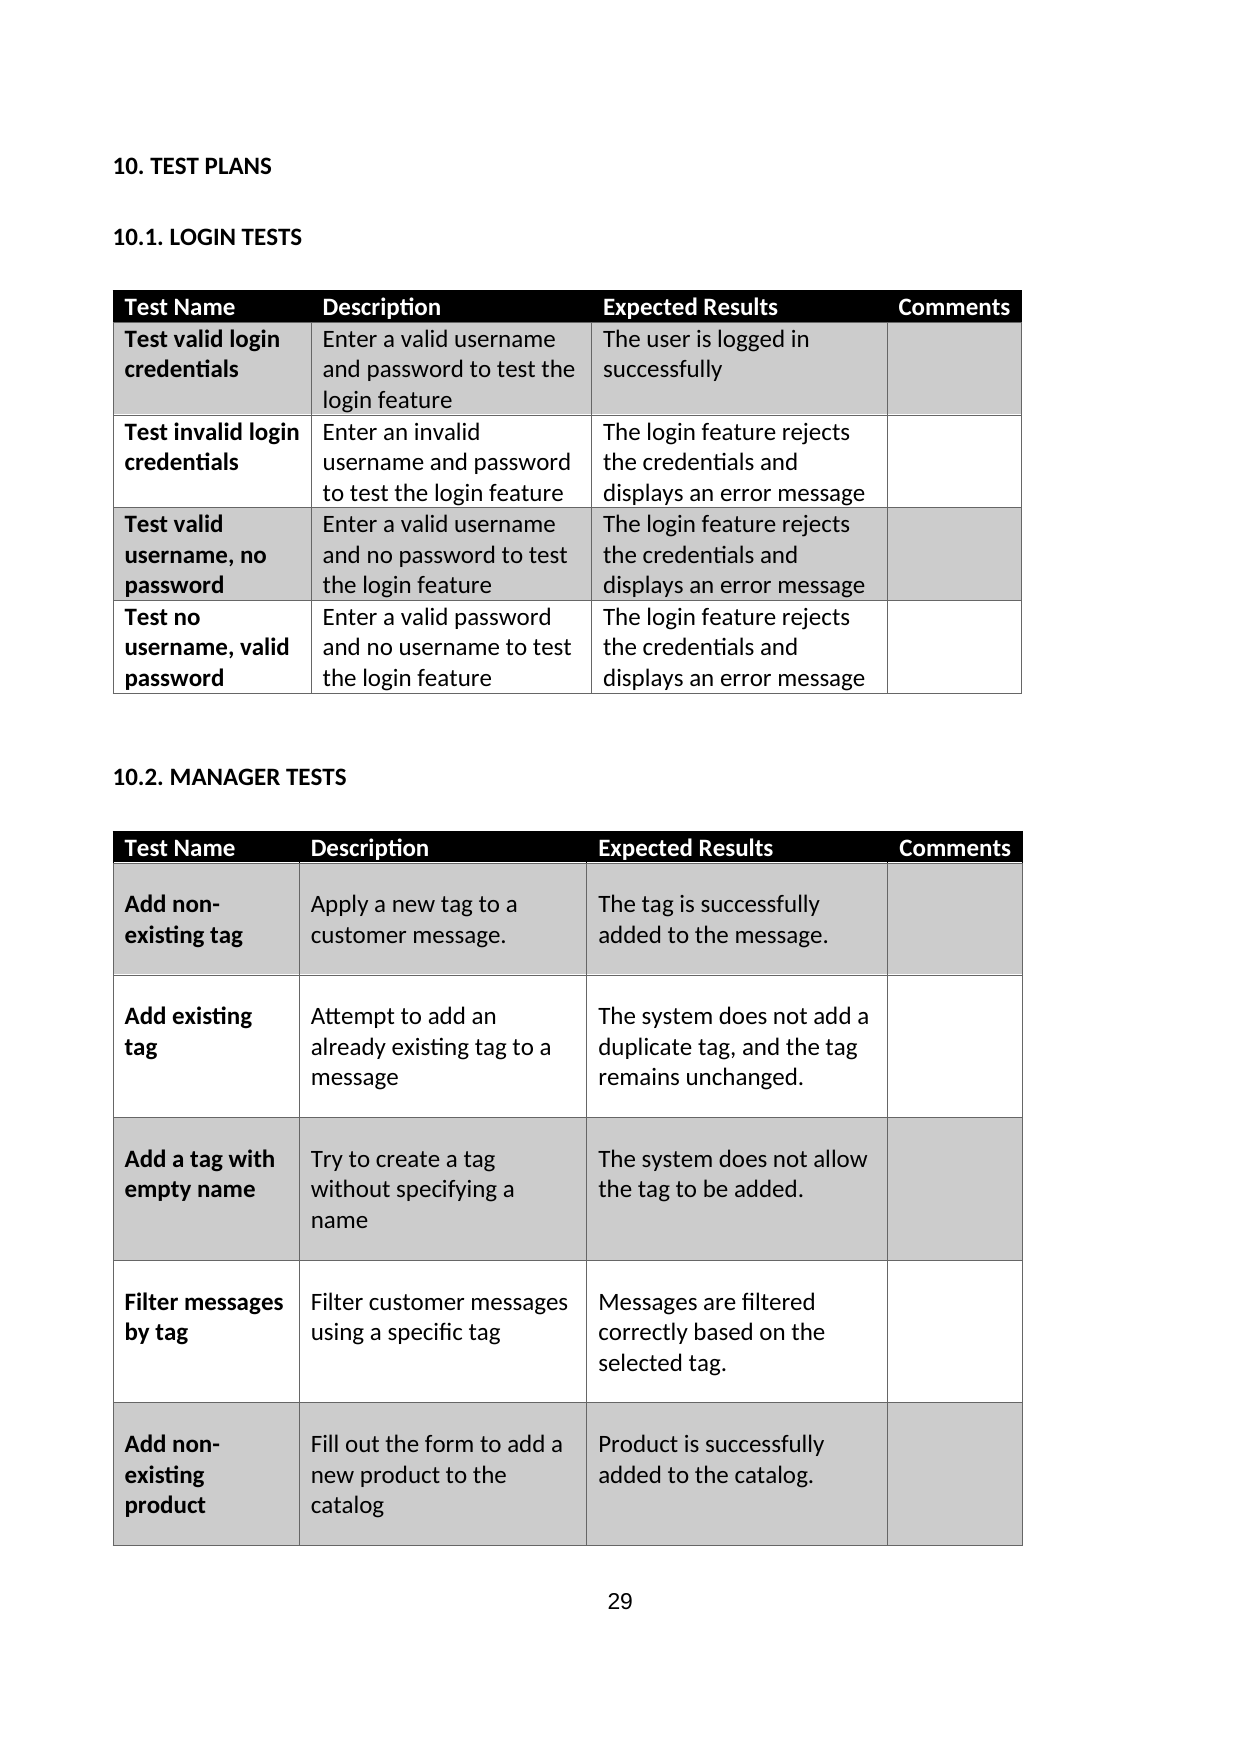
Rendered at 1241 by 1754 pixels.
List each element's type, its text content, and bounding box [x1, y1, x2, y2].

table_cell The tag is successfully added to the message. [587, 864, 887, 974]
table_cell [888, 864, 1022, 974]
table_cell [888, 416, 1021, 507]
table_cell Filter customer messages using a specific tag [300, 1261, 586, 1402]
table_cell Test valid login credentials [114, 323, 311, 414]
table_cell [888, 1261, 1022, 1402]
table_cell [888, 601, 1021, 692]
table_cell Add a tag with empty name [114, 1118, 299, 1260]
text 10. TEST PLANS [112, 150, 1128, 181]
table_cell [888, 1118, 1022, 1260]
table_cell Try to create a tag without specifying a name [300, 1118, 586, 1260]
table_cell The login feature rejects the credentials and displays an error message [592, 416, 887, 507]
table_cell Fill out the form to add a new product to the catalog [300, 1403, 586, 1545]
table_cell [888, 976, 1022, 1117]
table_cell Enter an invalid username and password to test the login feature [312, 416, 591, 507]
table_cell The system does not allow the tag to be added. [587, 1118, 887, 1260]
table_cell Test invalid login credentials [114, 416, 311, 507]
table_cell Apply a new tag to a customer message. [300, 864, 586, 974]
table_header Test Name [114, 832, 299, 862]
table_cell Enter a valid password and no username to test the login feature [312, 601, 591, 692]
table_cell The login feature rejects the credentials and displays an error message [592, 601, 887, 692]
table_cell The login feature rejects the credentials and displays an error message [592, 508, 887, 600]
table_cell Product is successfully added to the catalog. [587, 1403, 887, 1545]
table_cell Enter a valid username and no password to test the login feature [312, 508, 591, 600]
table_cell Enter a valid username and password to test the login feature [312, 323, 591, 414]
table_cell Attempt to add an already existing tag to a message [300, 976, 586, 1117]
table_cell Add non-existing tag [114, 864, 299, 974]
table_cell The user is logged in successfully [592, 323, 887, 414]
table_header Description [312, 291, 591, 322]
table_cell Add existing tag [114, 976, 299, 1117]
table_cell The system does not add a duplicate tag, and the tag remains unchanged. [587, 976, 887, 1117]
table_cell [888, 508, 1021, 600]
table_cell Test no username, valid password [114, 601, 311, 692]
table_header Description [300, 832, 586, 862]
table_cell [888, 323, 1021, 414]
table_cell [888, 1403, 1022, 1545]
table_header Comments [888, 291, 1021, 322]
table_cell Add non-existing product [114, 1403, 299, 1545]
table_cell Filter messages by tag [114, 1261, 299, 1402]
table_header Comments [888, 832, 1022, 862]
text 10.1. LOGIN TESTS [112, 221, 1128, 252]
table_cell Test valid username, no password [114, 508, 311, 600]
table_header Expected Results [592, 291, 887, 322]
table_header Test Name [114, 291, 311, 322]
table_header Expected Results [587, 832, 887, 862]
table_cell Messages are filtered correctly based on the selected tag. [587, 1261, 887, 1402]
text 10.2. MANAGER TESTS [112, 761, 1128, 792]
